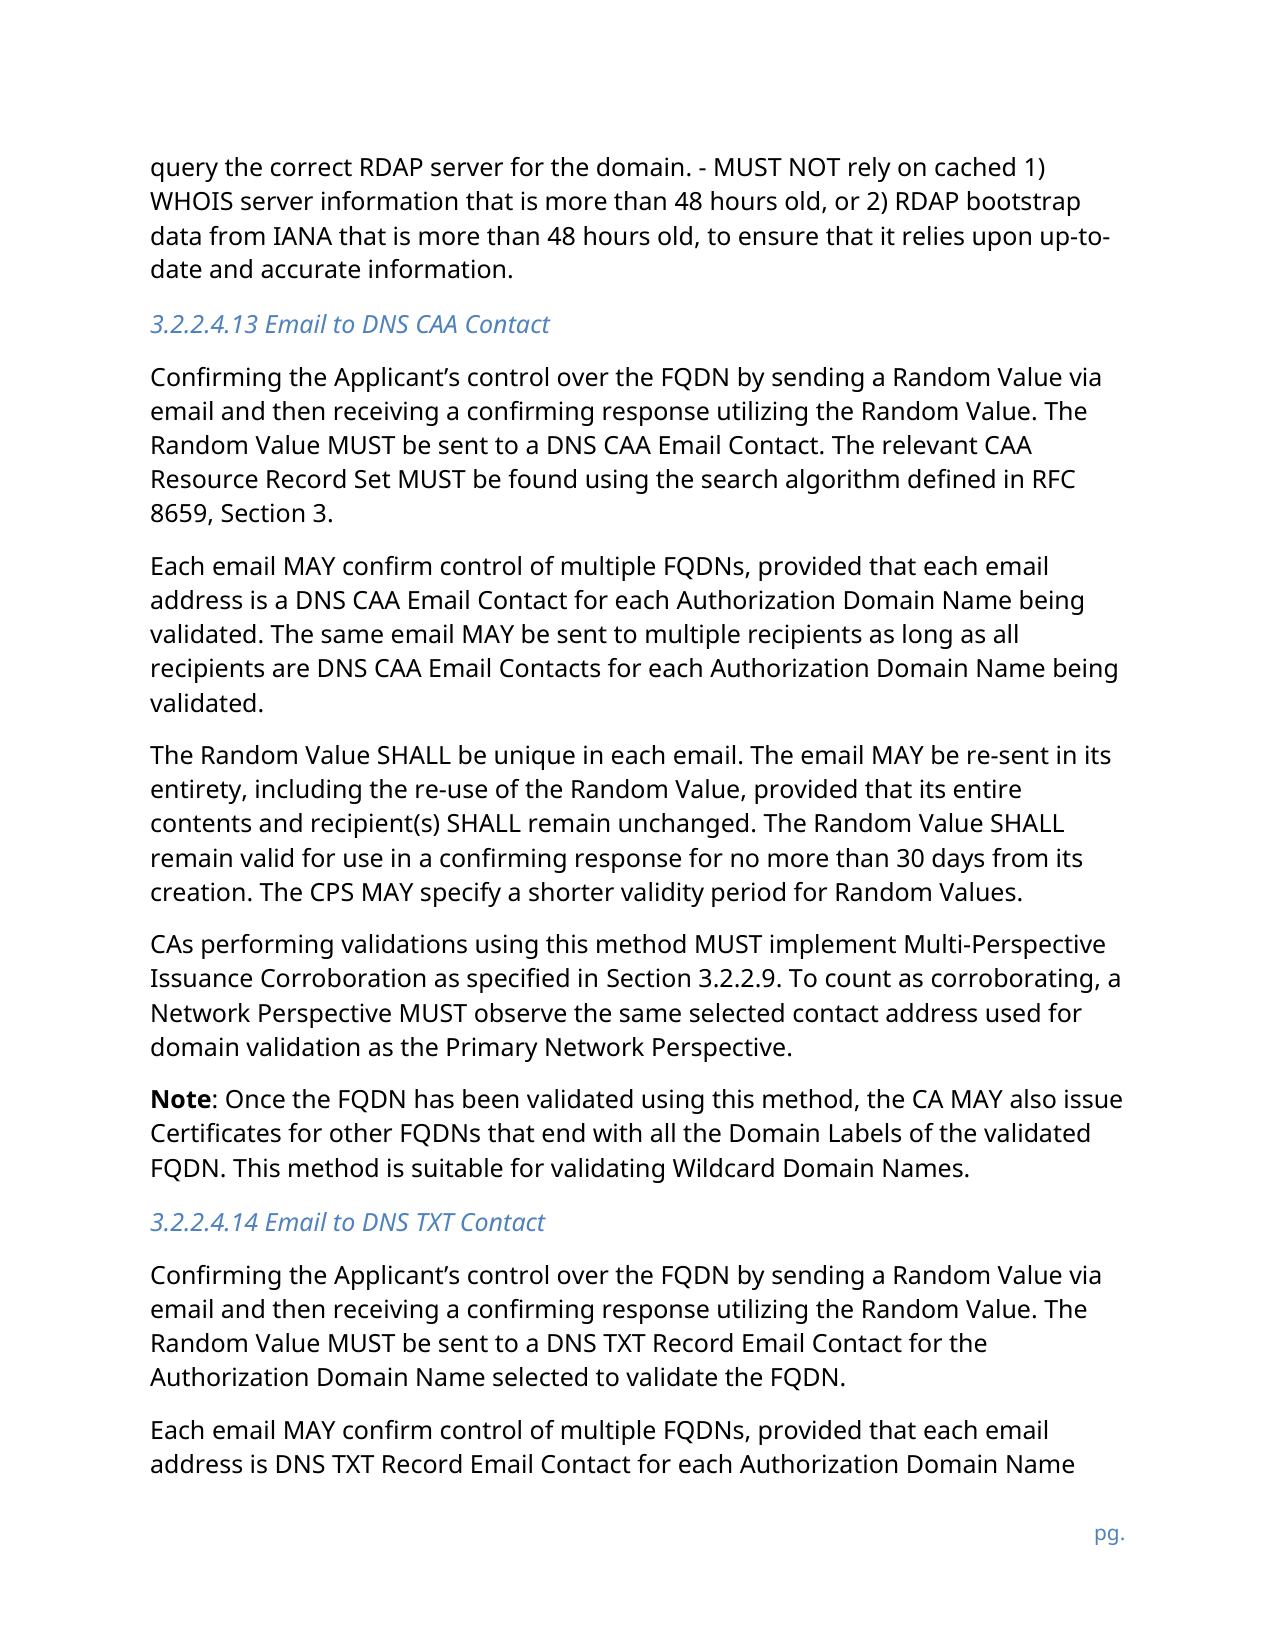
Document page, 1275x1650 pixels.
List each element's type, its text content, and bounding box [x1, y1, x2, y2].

text Confirming the Applicant’s control over the FQDN by sending a Random Value via email and then receiving a confirming response utilizing the Random Value. The Random Value MUST be sent to a DNS TXT Record Email Contact for the Authorization Domain Name selected to validate the FQDN. [150, 1258, 1125, 1394]
text The Random Value SHALL be unique in each email. The email MAY be re-sent in its entirety, including the re-use of the Random Value, provided that its entire contents and recipient(s) SHALL remain unchanged. The Random Value SHALL remain valid for use in a confirming response for no more than 30 days from its creation. The CPS MAY specify a shorter validity period for Random Values. [150, 738, 1125, 908]
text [150, 1413, 1125, 1481]
subtitle 3.2.2.4.14 Email to DNS TXT Contact [150, 1205, 1125, 1239]
text Each email MAY confirm control of multiple FQDNs, provided that each email address is a DNS CAA Email Contact for each Authorization Domain Name being validated. The same email MAY be sent to multiple recipients as long as all recipients are DNS CAA Email Contacts for each Authorization Domain Name being validated. [150, 549, 1125, 719]
text Confirming the Applicant’s control over the FQDN by sending a Random Value via email and then receiving a confirming response utilizing the Random Value. The Random Value MUST be sent to a DNS CAA Email Contact. The relevant CAA Resource Record Set MUST be found using the search algorithm defined in RFC 8659, Section 3. [150, 360, 1125, 530]
subtitle 3.2.2.4.13 Email to DNS CAA Contact [150, 307, 1125, 341]
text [150, 150, 1125, 286]
text CAs performing validations using this method MUST implement Multi-Perspective Issuance Corroboration as specified in Section 3.2.2.9. To count as corroborating, a Network Perspective MUST observe the same selected contact address used for domain validation as the Primary Network Perspective. [150, 927, 1125, 1063]
text Note: Once the FQDN has been validated using this method, the CA MAY also issue Certificates for other FQDNs that end with all the Domain Labels of the validated FQDN. This method is suitable for validating Wildcard Domain Names. [150, 1082, 1125, 1184]
